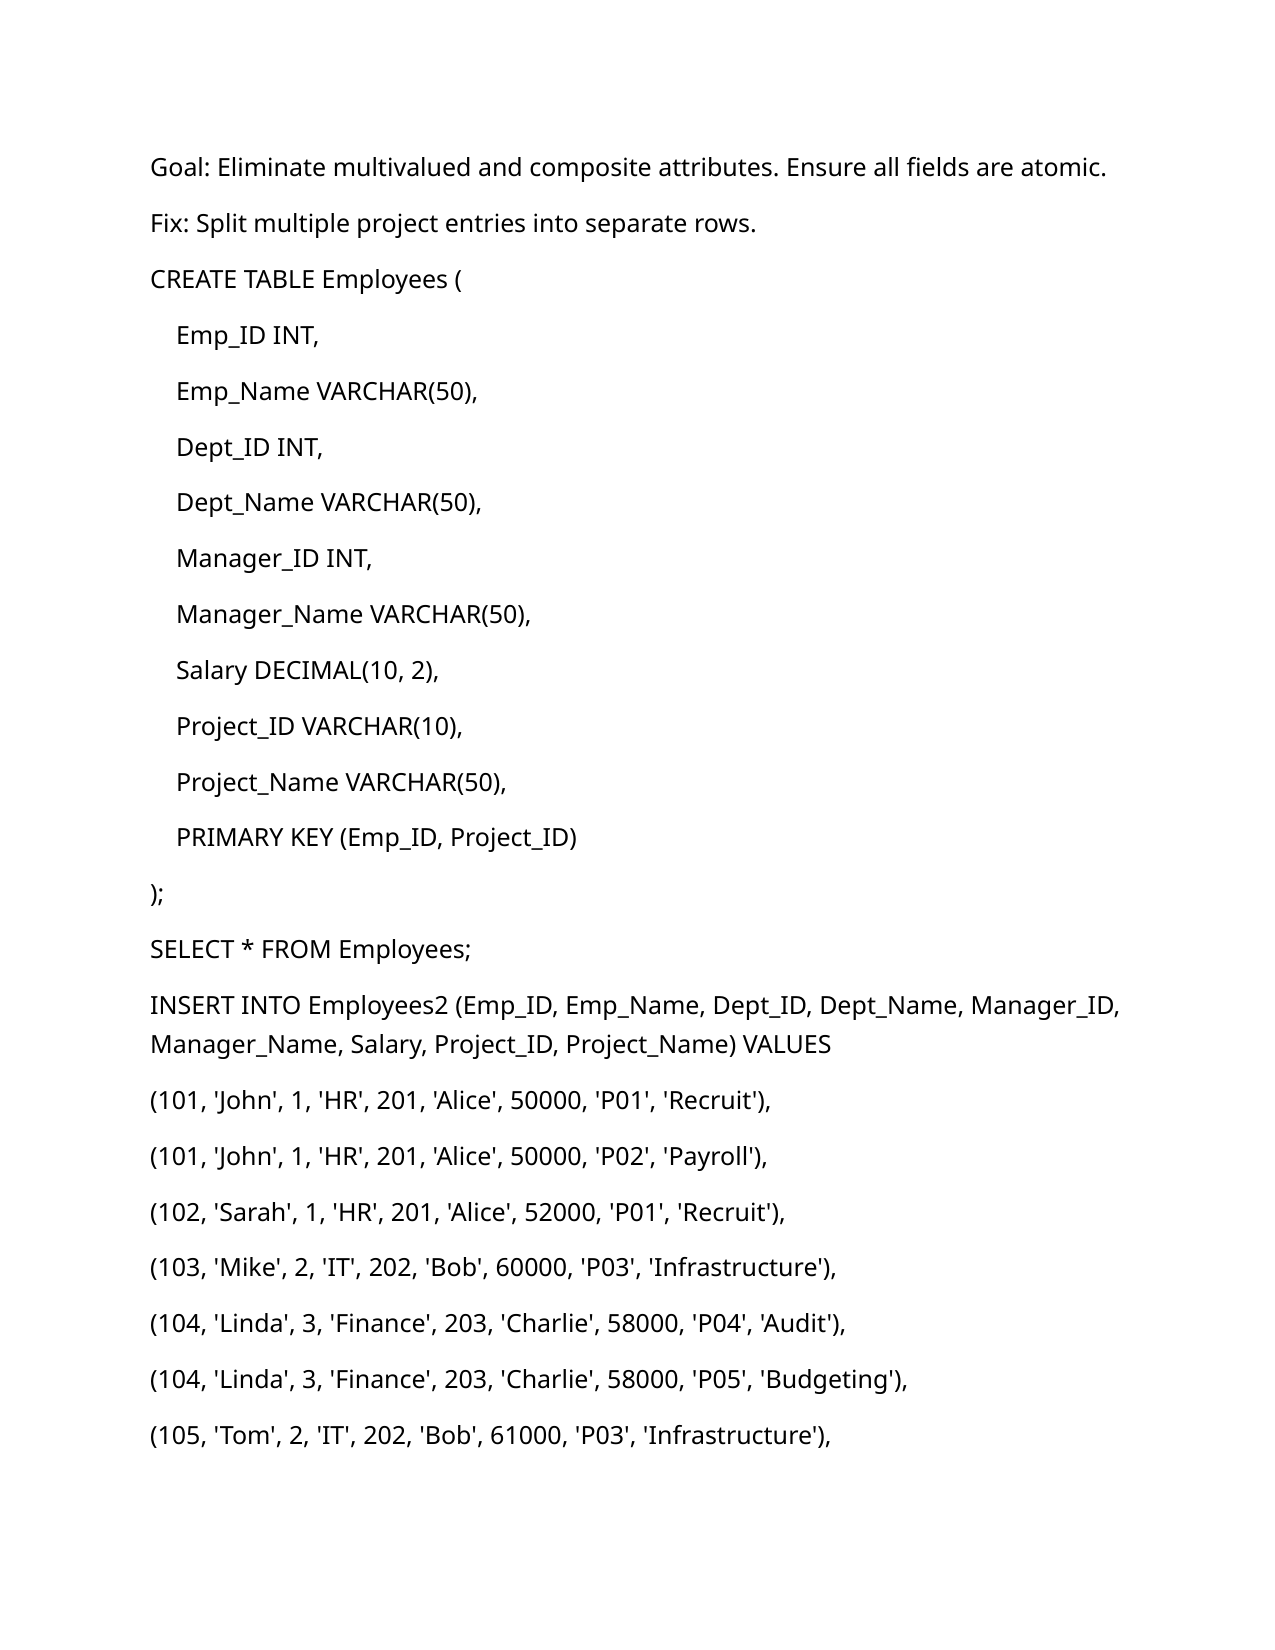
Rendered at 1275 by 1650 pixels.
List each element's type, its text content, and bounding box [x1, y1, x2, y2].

text (103, 'Mike', 2, 'IT', 202, 'Bob', 60000, 'P03', 'Infrastructure'), [150, 1250, 1125, 1284]
text Emp_Name VARCHAR(50), [150, 373, 1125, 407]
text INSERT INTO Employees2 (Emp_ID, Emp_Name, Dept_ID, Dept_Name, Manager_ID, Manager_Name, Salary, Project_ID, Project_Name) VALUES [150, 987, 1125, 1061]
text CREATE TABLE Employees ( [150, 262, 1125, 296]
text ); [150, 876, 1125, 910]
text Manager_ID INT, [150, 541, 1125, 575]
text Manager_Name VARCHAR(50), [150, 597, 1125, 631]
text PRIMARY KEY (Emp_ID, Project_ID) [150, 820, 1125, 854]
text Project_Name VARCHAR(50), [150, 764, 1125, 798]
text (101, 'John', 1, 'HR', 201, 'Alice', 50000, 'P01', 'Recruit'), [150, 1082, 1125, 1117]
text Dept_Name VARCHAR(50), [150, 485, 1125, 519]
text (102, 'Sarah', 1, 'HR', 201, 'Alice', 52000, 'P01', 'Recruit'), [150, 1194, 1125, 1228]
text Fix: Split multiple project entries into separate rows. [150, 206, 1125, 240]
text Salary DECIMAL(10, 2), [150, 652, 1125, 687]
text Dept_ID INT, [150, 429, 1125, 463]
text (101, 'John', 1, 'HR', 201, 'Alice', 50000, 'P02', 'Payroll'), [150, 1138, 1125, 1172]
text (104, 'Linda', 3, 'Finance', 203, 'Charlie', 58000, 'P05', 'Budgeting'), [150, 1362, 1125, 1396]
text (105, 'Tom', 2, 'IT', 202, 'Bob', 61000, 'P03', 'Infrastructure'), [150, 1417, 1125, 1452]
text SELECT * FROM Employees; [150, 932, 1125, 966]
text Goal: Eliminate multivalued and composite attributes. Ensure all fields are atomic. [150, 150, 1125, 184]
text Project_ID VARCHAR(10), [150, 708, 1125, 742]
text Emp_ID INT, [150, 317, 1125, 352]
text (104, 'Linda', 3, 'Finance', 203, 'Charlie', 58000, 'P04', 'Audit'), [150, 1306, 1125, 1340]
